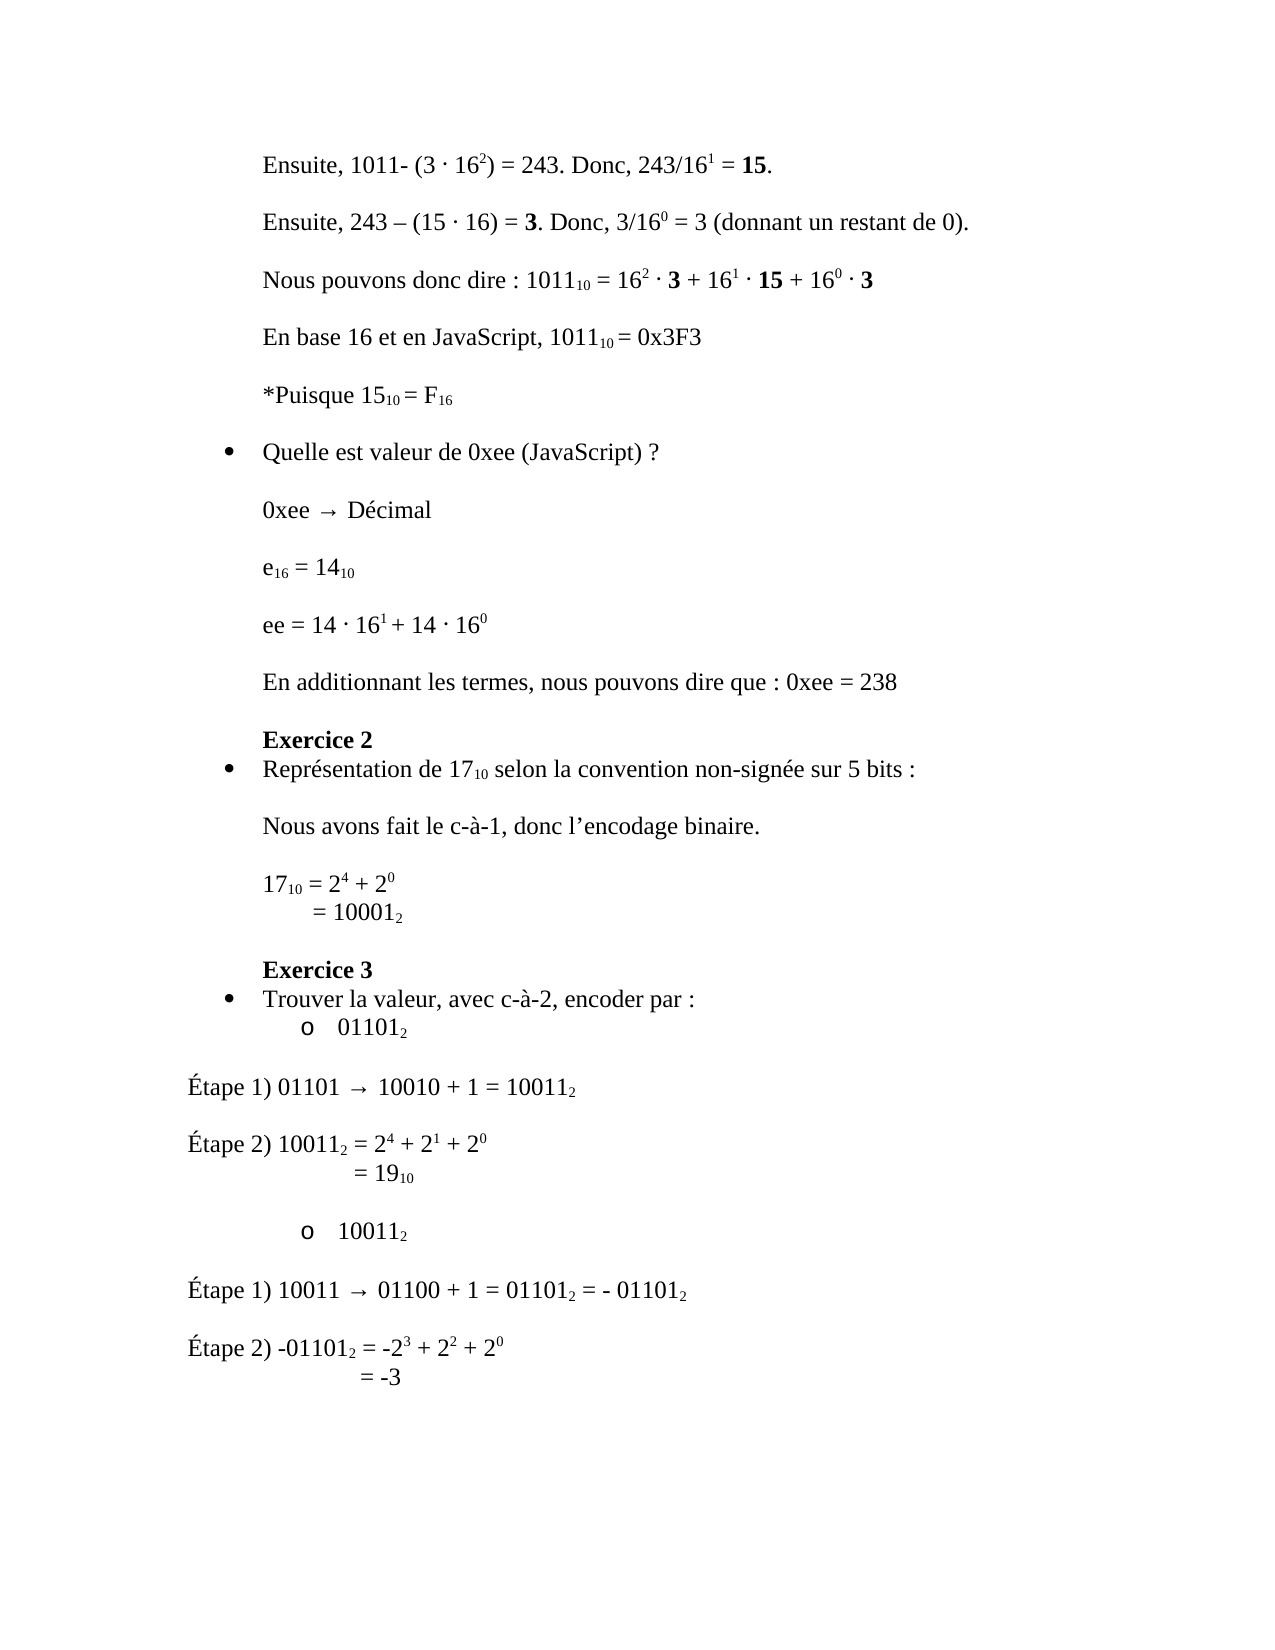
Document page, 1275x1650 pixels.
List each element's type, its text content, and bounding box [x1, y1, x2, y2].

list Exercice 3 [262, 955, 1087, 984]
list Ensuite, 243 – (15 16) = 3. Donc, 3/160 = 3 (donnant un restant de 0). [262, 207, 1087, 236]
list 1710 = 24 + 20 [262, 869, 1087, 897]
text Étape 2) 100112 = 24 + 21 + 20 [187, 1129, 1087, 1158]
list En base 16 et en JavaScript, 101110 = 0x3F3 [262, 322, 1087, 351]
list 011012 [300, 1012, 1087, 1043]
text Étape 1) 10011 01100 + 1 = 011012 = - 011012 [187, 1275, 1087, 1304]
list e16 = 1410 [262, 552, 1087, 581]
text = -3 [187, 1362, 1087, 1390]
list Représentation de 1710 selon la convention non-signée sur 5 bits : [225, 754, 1087, 782]
list 0xee Décimal [262, 495, 1087, 524]
list Nous pouvons donc dire : 101110 = 162 3 + 161 15 + 160 3 [262, 265, 1087, 294]
text = 1910 [187, 1158, 1087, 1187]
text Étape 1) 01101 10010 + 1 = 100112 [187, 1072, 1087, 1101]
list Ensuite, 1011- (3 162) = 243. Donc, 243/161 = 15. [262, 150, 1087, 179]
list En additionnant les termes, nous pouvons dire que : 0xee = 238 [262, 667, 1087, 696]
list Nous avons fait le c-à-1, donc l’encodage binaire. [262, 811, 1087, 840]
list 100112 [300, 1216, 1087, 1247]
list Exercice 2 [262, 725, 1087, 754]
list ee = 14 161 + 14 160 [262, 610, 1087, 639]
list *Puisque 1510 = F16 [262, 380, 1087, 409]
list = 100012 [262, 897, 1087, 926]
text Étape 2) -011012 = -23 + 22 + 20 [187, 1333, 1087, 1362]
list Quelle est valeur de 0xee (JavaScript) ? [225, 437, 1087, 466]
list Trouver la valeur, avec c-à-2, encoder par : [225, 984, 1087, 1012]
